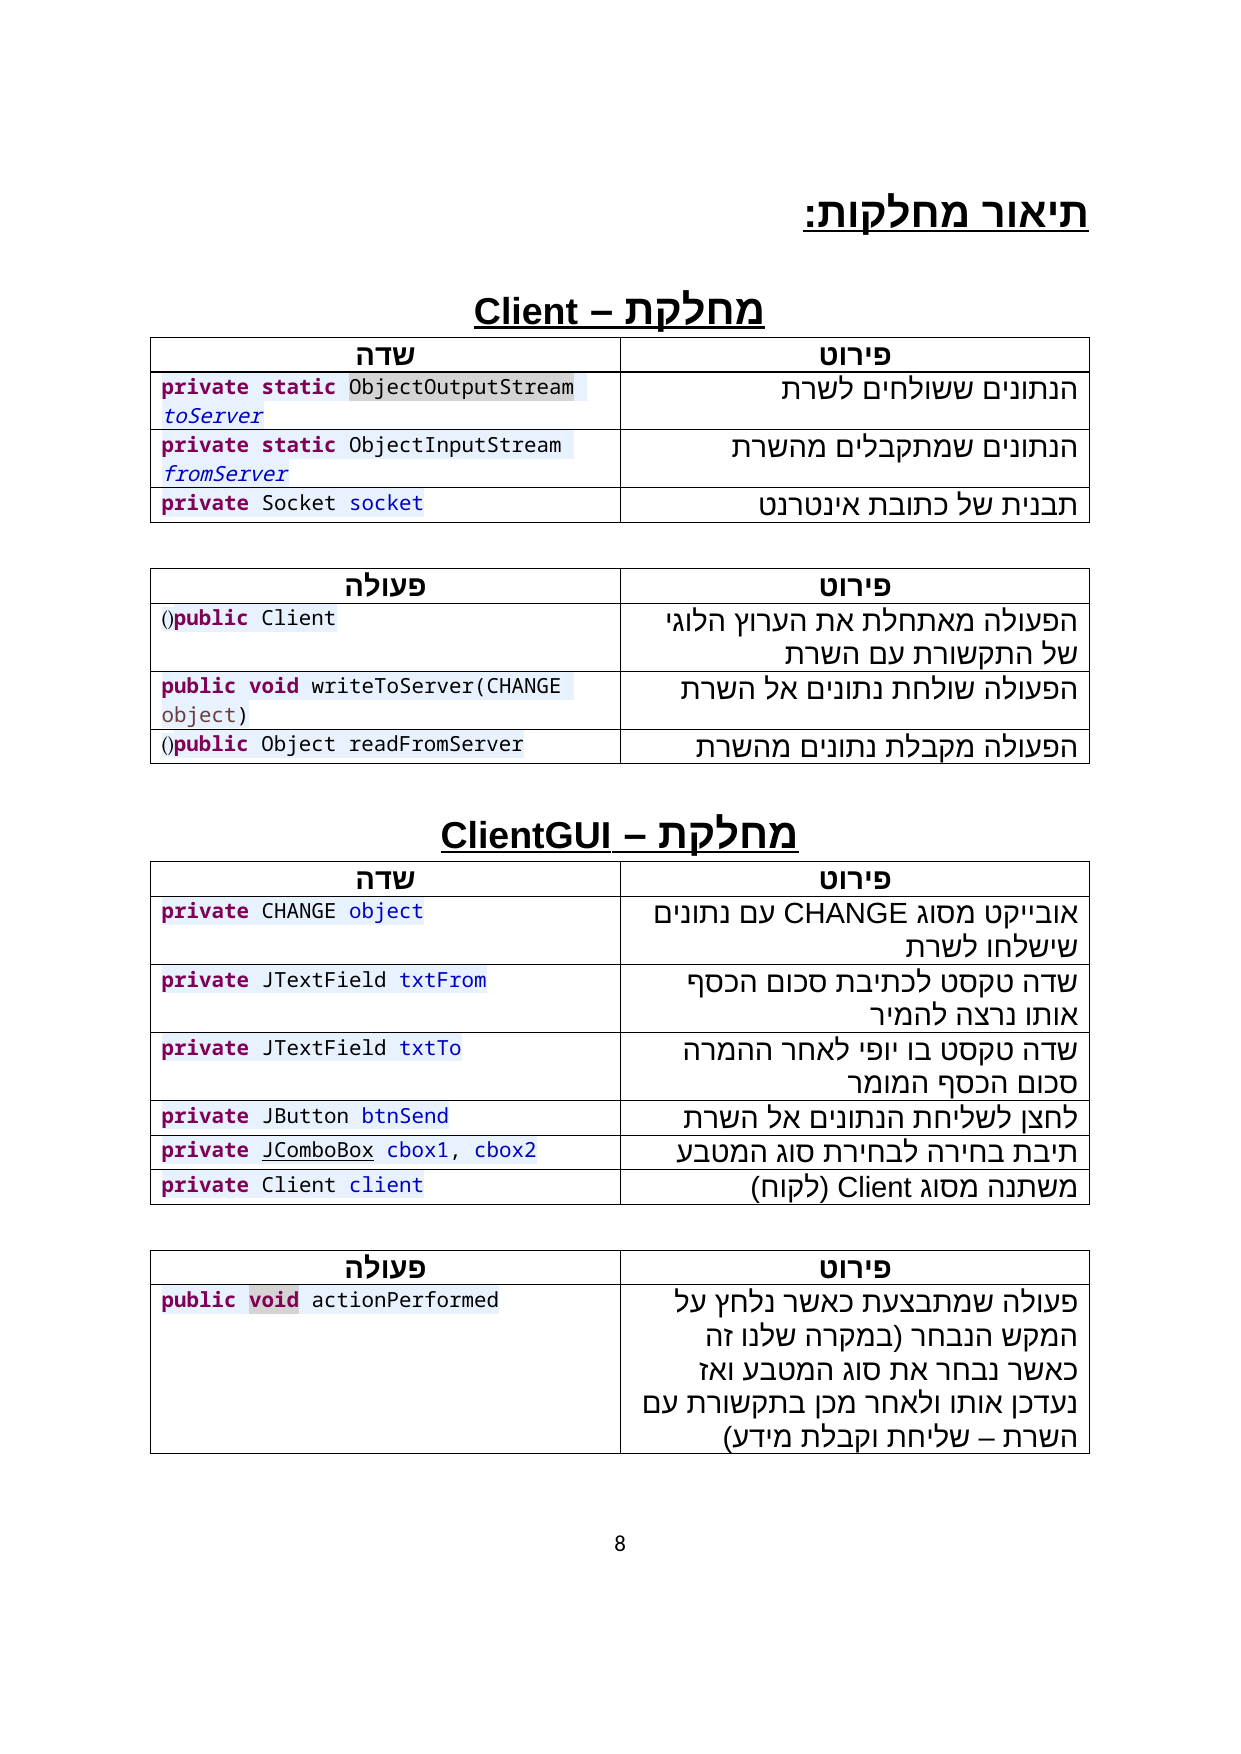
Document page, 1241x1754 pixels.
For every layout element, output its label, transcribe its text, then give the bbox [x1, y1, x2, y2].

table_cell לחצן לשליחת הנתונים אל השרת [621, 1101, 1089, 1134]
table_cell הנתונים שמתקבלים מהשרת [621, 430, 1089, 487]
table_cell private Socket socket [151, 488, 620, 522]
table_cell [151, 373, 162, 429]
table_cell שדה טקסט לכתיבת סכום הכסף אותו נרצה להמיר [621, 965, 1089, 1032]
table_cell תבנית של כתובת אינטרנט [621, 488, 1089, 522]
table_header שדה [151, 862, 620, 896]
table_cell public Client() [151, 604, 620, 671]
table_cell אובייקט מסוג CHANGE עם נתונים שישלחו לשרת [621, 897, 1089, 964]
table_cell private JTextField txtTo [151, 1033, 620, 1100]
subtitle מחלקת – ClientGUI [150, 809, 1089, 857]
table_header פירוט [621, 1251, 1089, 1284]
subtitle מחלקת – Client [150, 285, 1089, 333]
table_header פירוט [621, 862, 1089, 896]
table_cell private CHANGE object [151, 897, 620, 964]
table_cell public void writeToServer(CHANGE object) [249, 672, 620, 728]
table_cell public Object readFromServer() [151, 730, 620, 763]
table_cell private static ObjectInputStream fromServer [289, 430, 620, 487]
table_cell שדה טקסט בו יופי לאחר ההמרה סכום הכסף המומר [621, 1033, 1089, 1100]
table_cell private Client client [151, 1170, 620, 1204]
table_header פעולה [151, 1251, 620, 1284]
table_cell הפעולה שולחת נתונים אל השרת [621, 672, 1089, 728]
table_cell private JComboBox cbox1, cbox2 [151, 1136, 620, 1169]
table_cell הנתונים ששולחים לשרת [621, 373, 1089, 429]
table_cell public void actionPerformed [151, 1285, 620, 1453]
table_header פירוט [621, 569, 1089, 602]
table_header פעולה [151, 569, 620, 602]
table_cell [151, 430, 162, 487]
table_cell private JTextField txtFrom [151, 965, 620, 1032]
table_header שדה [151, 338, 620, 371]
subtitle תיאור מחלקות: [150, 188, 1089, 236]
table_cell הפעולה מקבלת נתונים מהשרת [621, 730, 1089, 763]
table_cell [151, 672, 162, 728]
table_header פירוט [621, 338, 1089, 371]
table_cell private static ObjectOutputStream toServer [264, 373, 620, 429]
table_cell פעולה שמתבצעת כאשר נלחץ על המקש הנבחר (במקרה שלנו זה כאשר נבחר את סוג המטבע ואז נעדכן אותו ולאחר מכן בתקשורת עם השרת – שליחת וקבלת מידע) [621, 1285, 1089, 1453]
table_cell הפעולה מאתחלת את הערוץ הלוגי של התקשורת עם השרת [621, 604, 1089, 671]
table_cell private JButton btnSend [151, 1101, 620, 1134]
table_cell תיבת בחירה לבחירת סוג המטבע [621, 1136, 1089, 1169]
table_cell משתנה מסוג Client (לקוח) [621, 1170, 1089, 1204]
